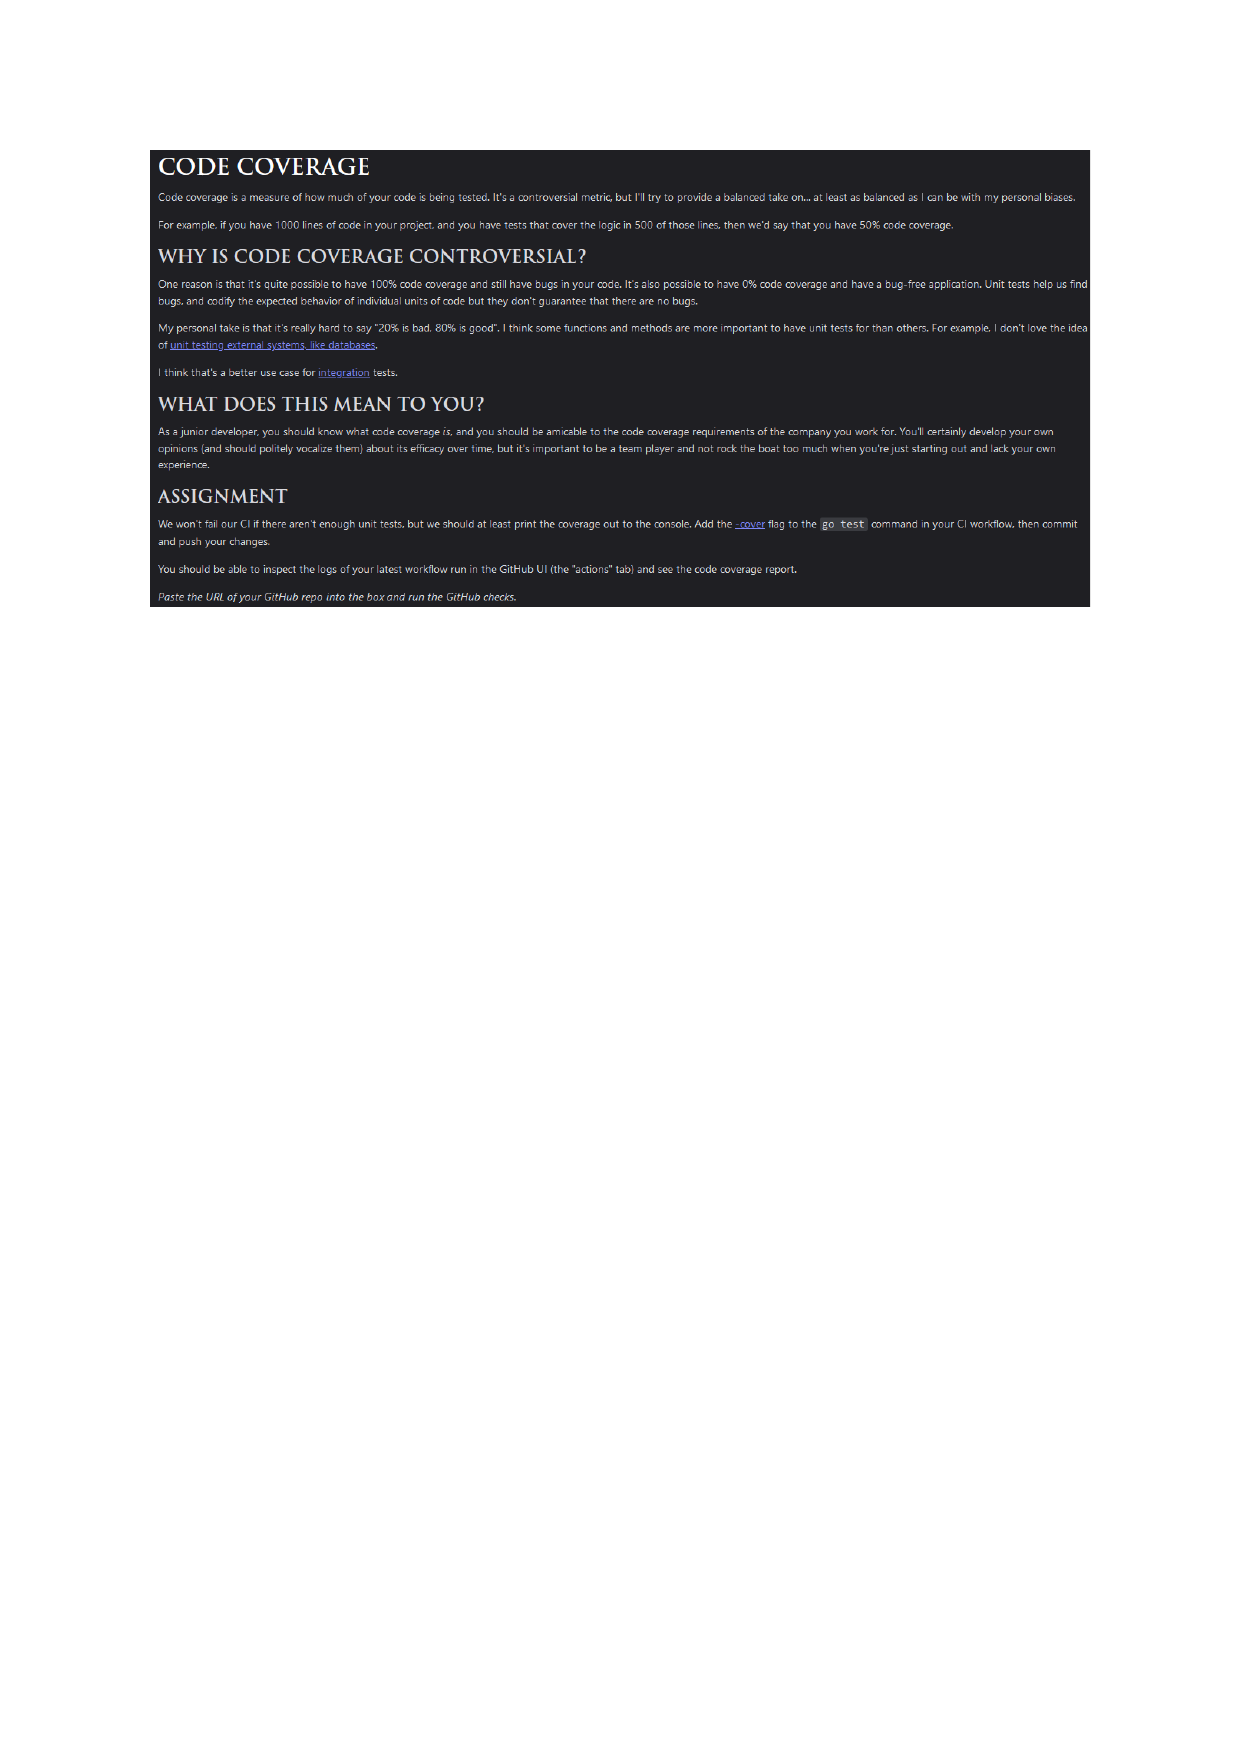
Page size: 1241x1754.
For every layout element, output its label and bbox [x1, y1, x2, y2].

picture [150, 150, 1091, 607]
